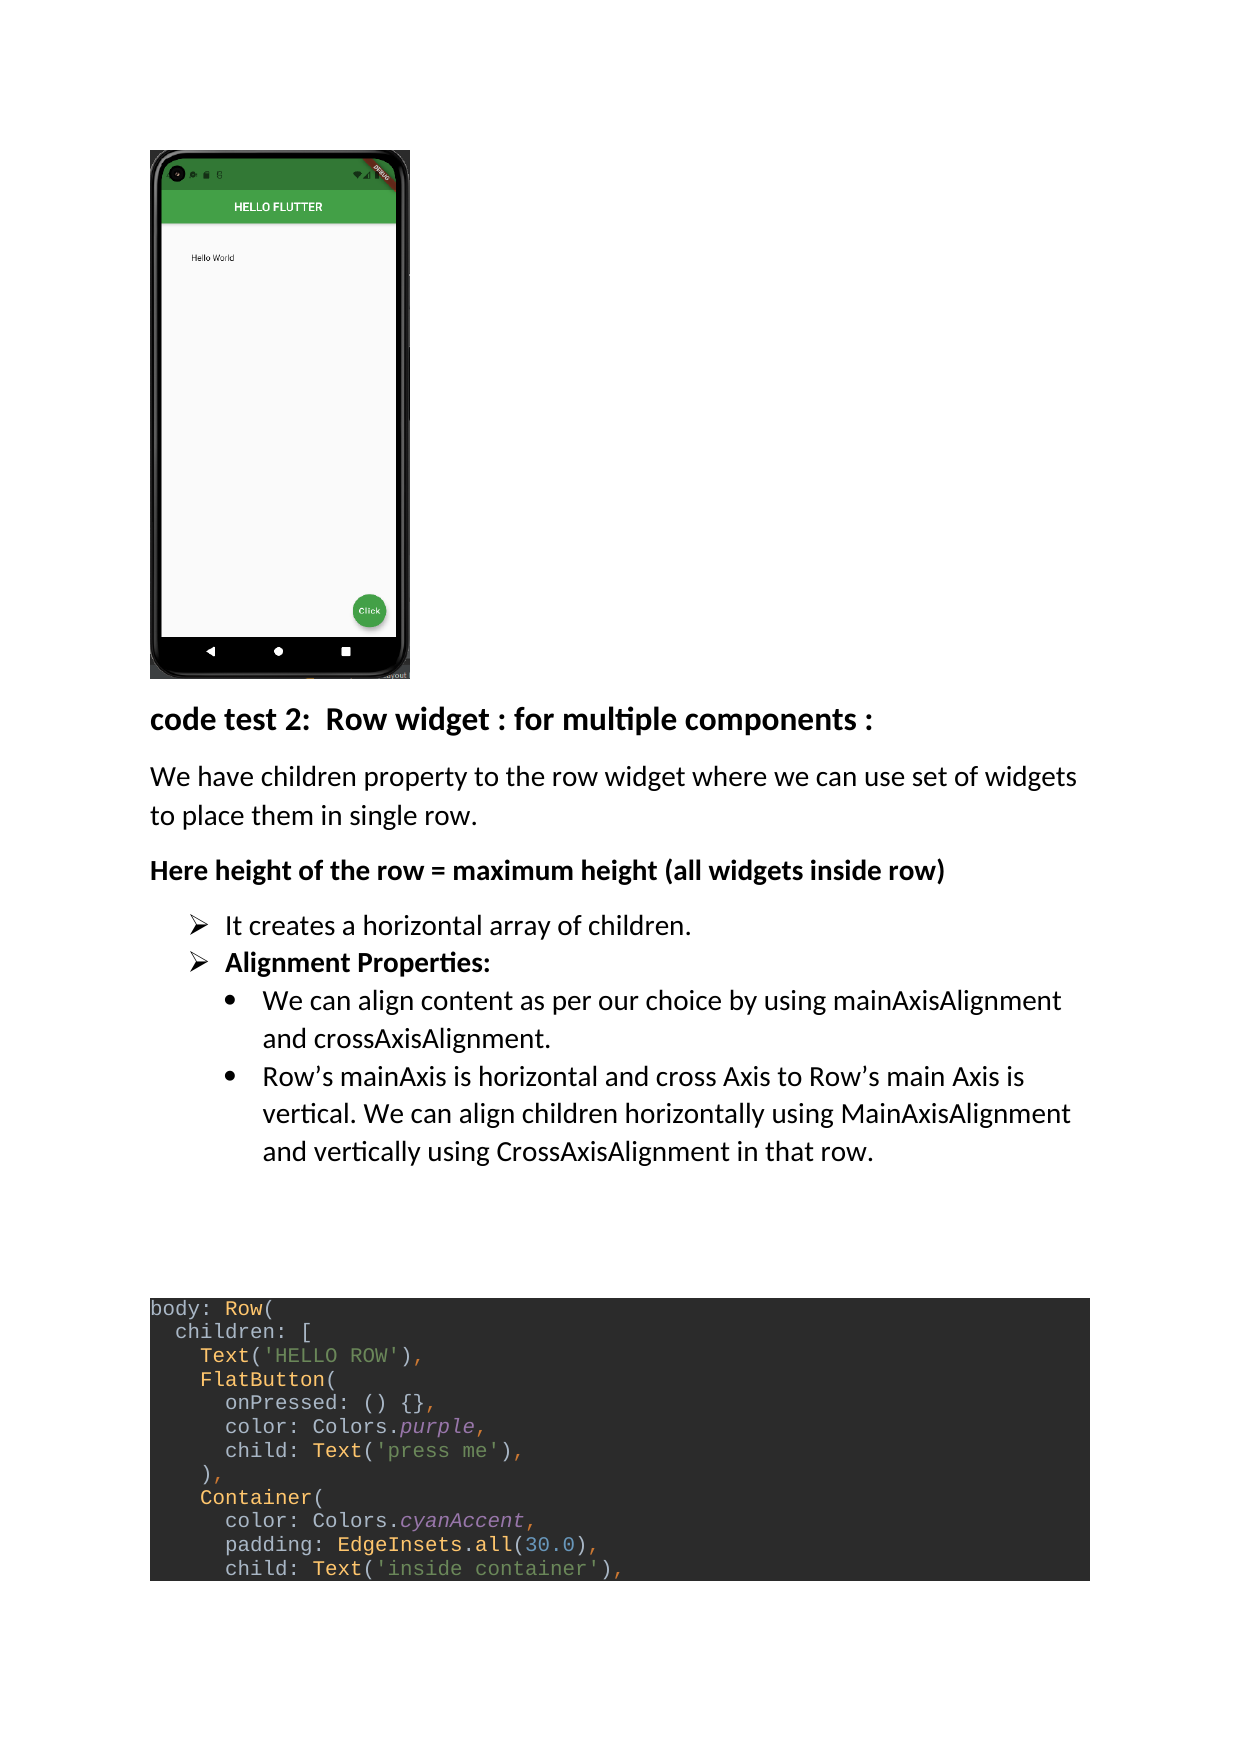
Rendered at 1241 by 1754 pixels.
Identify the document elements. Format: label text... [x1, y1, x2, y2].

list It creates a horizontal array of children. [187, 907, 1090, 942]
picture [150, 150, 410, 679]
list Row’s mainAxis is horizontal and cross Axis to Row’s main Axis is vertical. We can align children horizontally using MainAxisAlignment and vertically using CrossAxisAlignment in that row. [225, 1058, 1090, 1169]
text Here height of the row = maximum height (all widgets inside row) [150, 852, 1090, 887]
list Alignment Properties: [187, 944, 1090, 980]
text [150, 1298, 1090, 1581]
text We have children property to the row widget where we can use set of widgets to place them in single row. [150, 758, 1090, 832]
text code test 2: Row widget : for multiple components : [150, 698, 1090, 738]
list We can align content as per our choice by using mainAxisAlignment and crossAxisAlignment. [225, 982, 1090, 1056]
